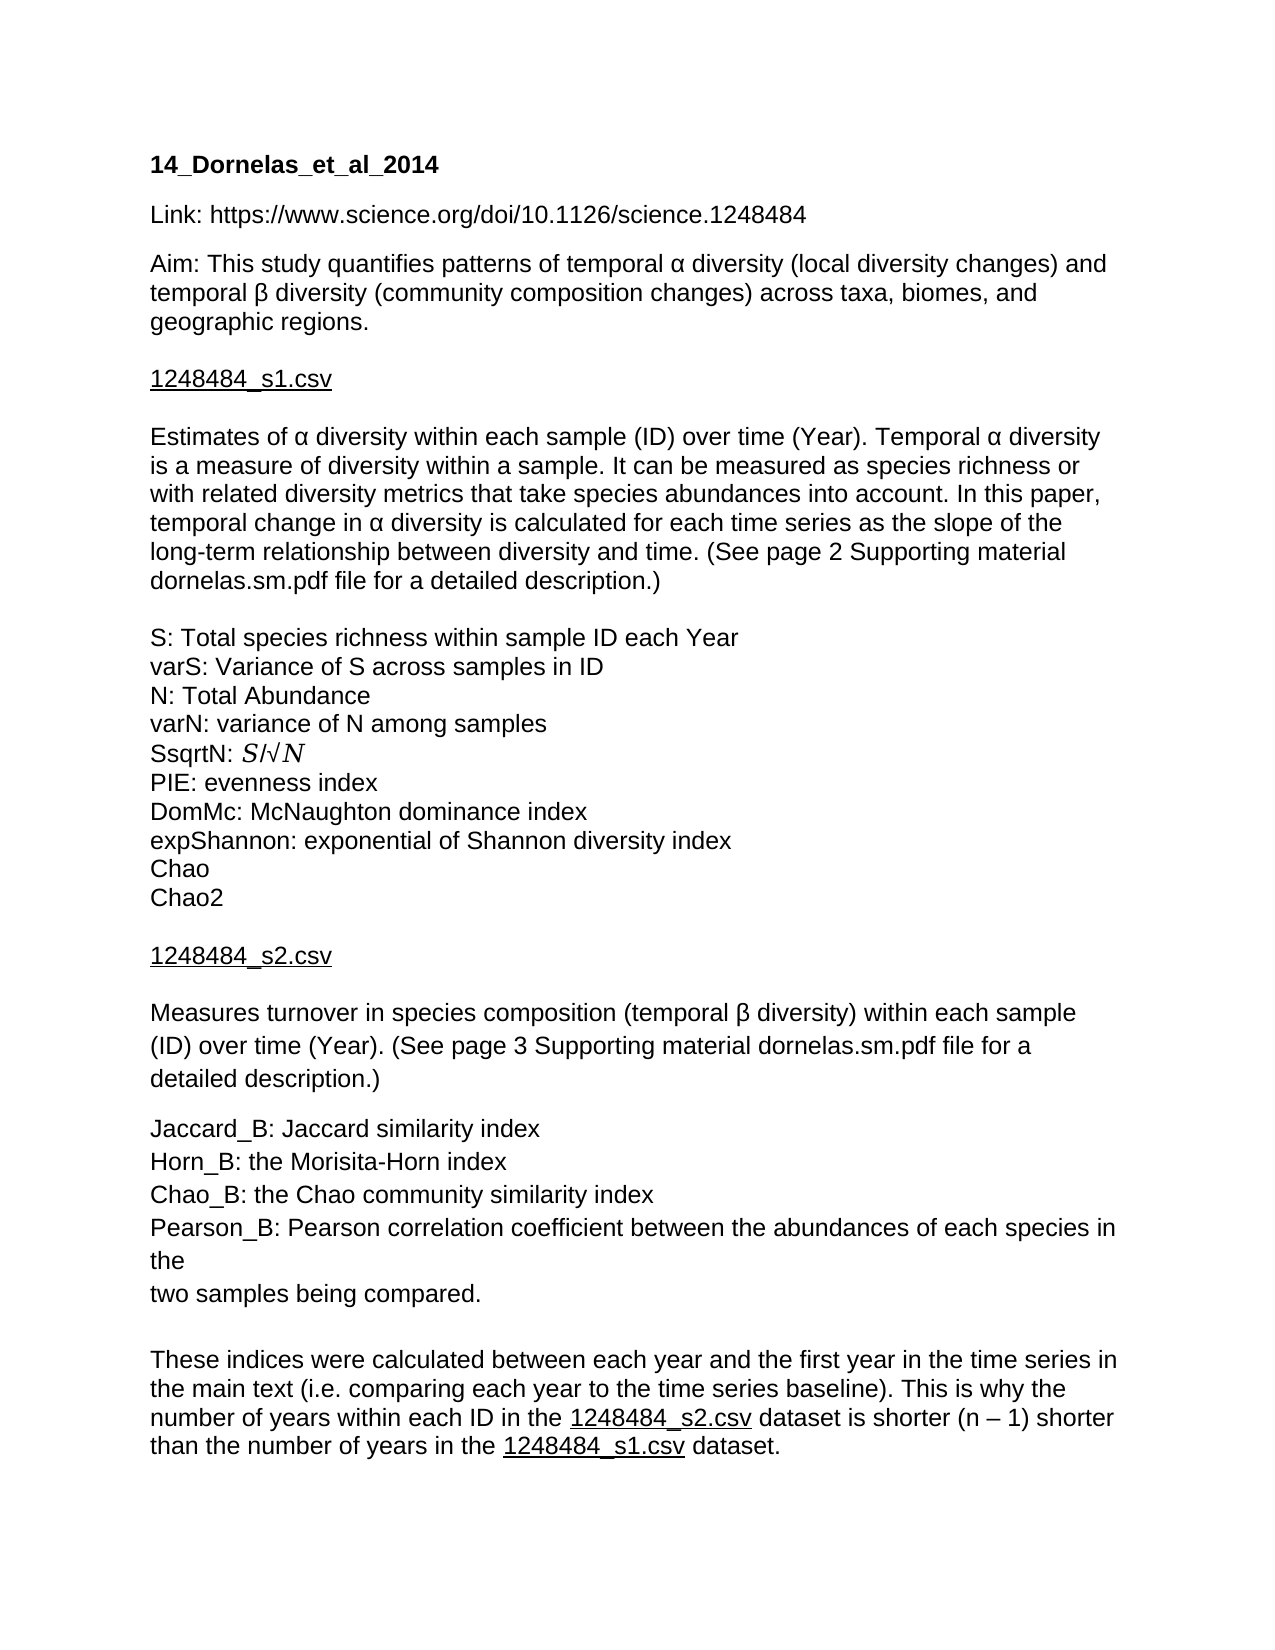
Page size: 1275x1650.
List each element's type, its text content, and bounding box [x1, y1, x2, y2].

text expShannon: exponential of Shannon diversity index [150, 826, 1125, 854]
text Measures turnover in species composition (temporal β diversity) within each sample (ID) over time (Year). (See page 3 Supporting material dornelas.sm.pdf file for a detailed description.) [150, 998, 1125, 1093]
text Link: https://www.science.org/doi/10.1126/science.1248484 [150, 200, 1125, 228]
text 1248484_s2.csv [150, 941, 1125, 969]
text 14_Dornelas_et_al_2014 [150, 150, 1125, 179]
text varN: variance of N among samples [150, 709, 1125, 738]
text Jaccard_B: Jaccard similarity index [150, 1114, 1125, 1143]
text Horn_B: the Morisita-Horn index [150, 1147, 1125, 1176]
text N: Total Abundance [150, 681, 1125, 709]
text Chao_B: the Chao community similarity index [150, 1180, 1125, 1209]
text DomMc: McNaughton dominance index [150, 797, 1125, 826]
text Aim: This study quantifies patterns of temporal α diversity (local diversity changes) and temporal β diversity (community composition changes) across taxa, biomes, and geographic regions. [150, 249, 1125, 336]
text 1248484_s1.csv [150, 364, 1125, 393]
text Pearson_B: Pearson correlation coefficient between the abundances of each species in the [150, 1213, 1125, 1275]
text SsqrtN: 𝑆/√𝑁 [150, 738, 1125, 768]
text varS: Variance of S across samples in ID [150, 652, 1125, 681]
text two samples being compared. [150, 1279, 1125, 1308]
text Estimates of α diversity within each sample (ID) over time (Year). Temporal α diversity is a measure of diversity within a sample. It can be measured as species richness or with related diversity metrics that take species abundances into account. In this paper, temporal change in α diversity is calculated for each time series as the slope of the long-term relationship between diversity and time. (See page 2 Supporting material dornelas.sm.pdf file for a detailed description.) [150, 422, 1125, 594]
text Chao2 [150, 883, 1125, 912]
text These indices were calculated between each year and the first year in the time series in the main text (i.e. comparing each year to the time series baseline). This is why the number of years within each ID in the 1248484_s2.csv dataset is shorter (n – 1) shorter than the number of years in the 1248484_s1.csv dataset. [150, 1345, 1125, 1460]
text S: Total species richness within sample ID each Year [150, 623, 1125, 652]
text Chao [150, 854, 1125, 883]
text PIE: evenness index [150, 768, 1125, 797]
